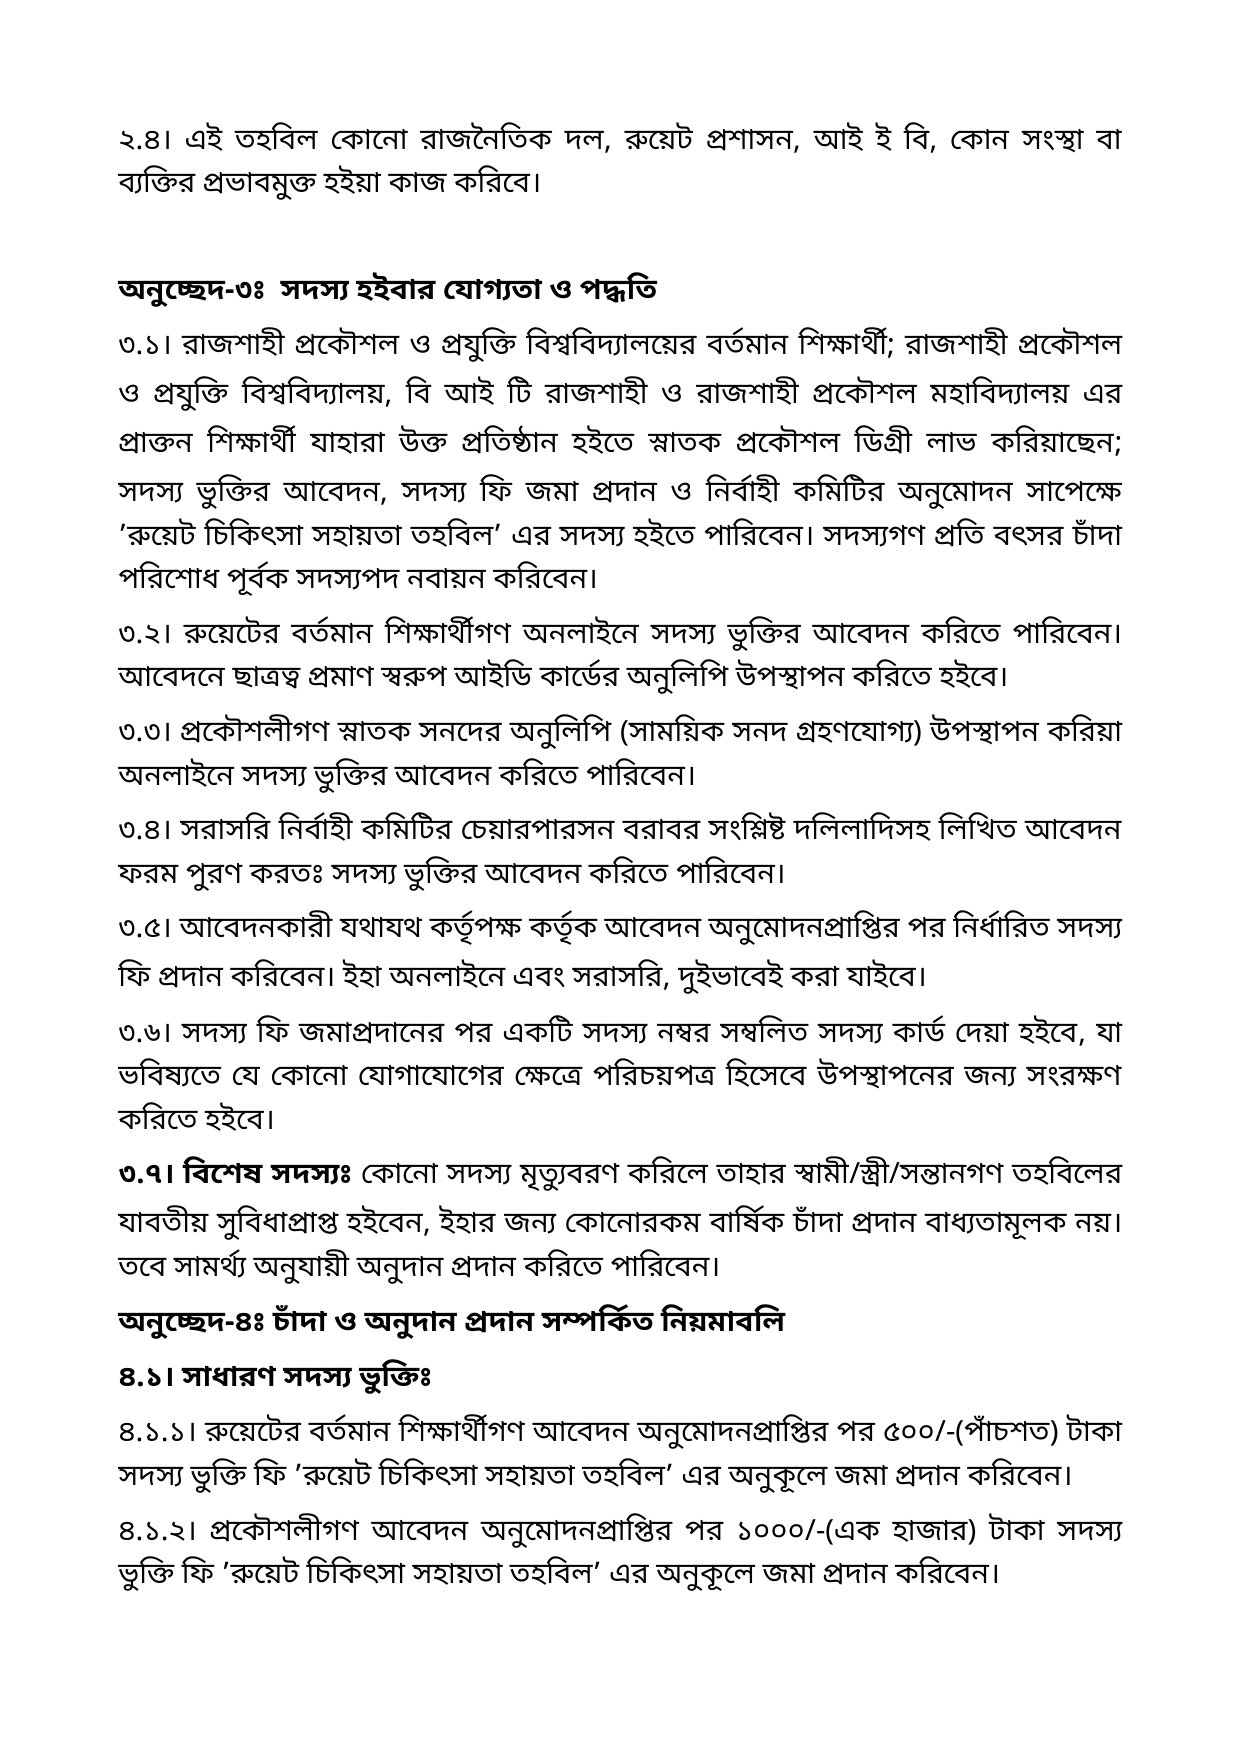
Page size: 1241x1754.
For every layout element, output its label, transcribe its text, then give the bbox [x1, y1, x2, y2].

text ৩.৭। বিশেষ সদস্যঃ কোনো সদস্য মৃত্যুবরণ করিলে তাহার স্বামী/স্ত্রী/সন্তানগণ তহবিলের যাবতীয় সুবিধাপ্রাপ্ত হইবেন, ইহার জন্য কোনোরকম বার্ষিক চাঁদা প্রদান বাধ্যতামূলক নয়। তবে সামর্থ্য অনুযায়ী অনুদান প্রদান করিতে পারিবেন। [118, 1153, 1122, 1288]
text ৩.৪। সরাসরি নির্বাহী কমিটির চেয়ারপারসন বরাবর সংশ্লিষ্ট দলিলাদিসহ লিখিত আবেদন ফরম পুরণ করতঃ সদস্য ভুক্তির আবেদন করিতে পারিবেন। [118, 808, 1122, 895]
text ৩.৫। আবেদনকারী যথাযথ কর্তৃপক্ষ কর্তৃক আবেদন অনুমোদনপ্রাপ্তির পর নির্ধারিত সদস্য ফি প্রদান করিবেন। ইহা অনলাইনে এবং সরাসরি, দুইভাবেই করা যাইবে। [118, 907, 1122, 999]
text ২.৪। এই তহবিল কোনো রাজনৈতিক দল, রুয়েট প্রশাসন, আই ই বি, কোন সংস্থা বা ব্যক্তির প্রভাবমুক্ত হইয়া কাজ করিবে। [118, 118, 1122, 205]
text ৪.১। সাধারণ সদস্য ভুক্তিঃ [118, 1355, 1122, 1398]
text অনুচ্ছেদ-৩ঃ সদস্য হইবার যোগ্যতা ও পদ্ধতি [118, 268, 1122, 311]
text ৩.২। রুয়েটের বর্তমান শিক্ষার্থীগণ অনলাইনে সদস্য ভুক্তির আবেদন করিতে পারিবেন। আবেদনে ছাত্রত্ব প্রমাণ স্বরুপ আইডি কার্ডের অনুলিপি উপস্থাপন করিতে হইবে। [118, 612, 1122, 699]
text ৩.৬। সদস্য ফি জমাপ্রদানের পর একটি সদস্য নম্বর সম্বলিত সদস্য কার্ড দেয়া হইবে, যা ভবিষ্যতে যে কোনো যোগাযোগের ক্ষেত্রে পরিচয়পত্র হিসেবে উপস্থাপনের জন্য সংরক্ষণ করিতে হইবে। [118, 1011, 1122, 1141]
text ৪.১.১। রুয়েটের বর্তমান শিক্ষার্থীগণ আবেদন অনুমোদনপ্রাপ্তির পর ৫০০/-(পাঁচশত) টাকা সদস্য ভুক্তি ফি ’রুয়েট চিকিৎসা সহায়তা তহবিল’ এর অনুকূলে জমা প্রদান করিবেন। [118, 1411, 1122, 1497]
text ৩.১। রাজশাহী প্রকৌশল ও প্রযুক্তি বিশ্ববিদ্যালয়ের বর্তমান শিক্ষার্থী; রাজশাহী প্রকৌশল ও প্রযুক্তি বিশ্ববিদ্যালয়, বি আই টি রাজশাহী ও রাজশাহী প্রকৌশল মহাবিদ্যালয় এর প্রাক্তন শিক্ষার্থী যাহারা উক্ত প্রতিষ্ঠান হইতে স্নাতক প্রকৌশল ডিগ্রী লাভ করিয়াছেন; সদস্য ভুক্তির আবেদন, সদস্য ফি জমা প্রদান ও নির্বাহী কমিটির অনুমোদন সাপেক্ষে ’রুয়েট চিকিৎসা সহায়তা তহবিল’ এর সদস্য হইতে পারিবেন। সদস্যগণ প্রতি বৎসর চাঁদা পরিশোধ পূর্বক সদস্যপদ নবায়ন করিবেন। [118, 323, 1122, 600]
text অনুচ্ছেদ-৪ঃ চাঁদা ও অনুদান প্রদান সম্পর্কিত নিয়মাবলি [118, 1300, 1122, 1343]
text ৩.৩। প্রকৌশলীগণ স্নাতক সনদের অনুলিপি (সাময়িক সনদ গ্রহণযোগ্য) উপস্থাপন করিয়া অনলাইনে সদস্য ভুক্তির আবেদন করিতে পারিবেন। [118, 710, 1122, 797]
text ৪.১.২। প্রকৌশলীগণ আবেদন অনুমোদনপ্রাপ্তির পর ১০০০/-(এক হাজার) টাকা সদস্য ভুক্তি ফি ’রুয়েট চিকিৎসা সহায়তা তহবিল’ এর অনুকূলে জমা প্রদান করিবেন। [118, 1509, 1122, 1596]
